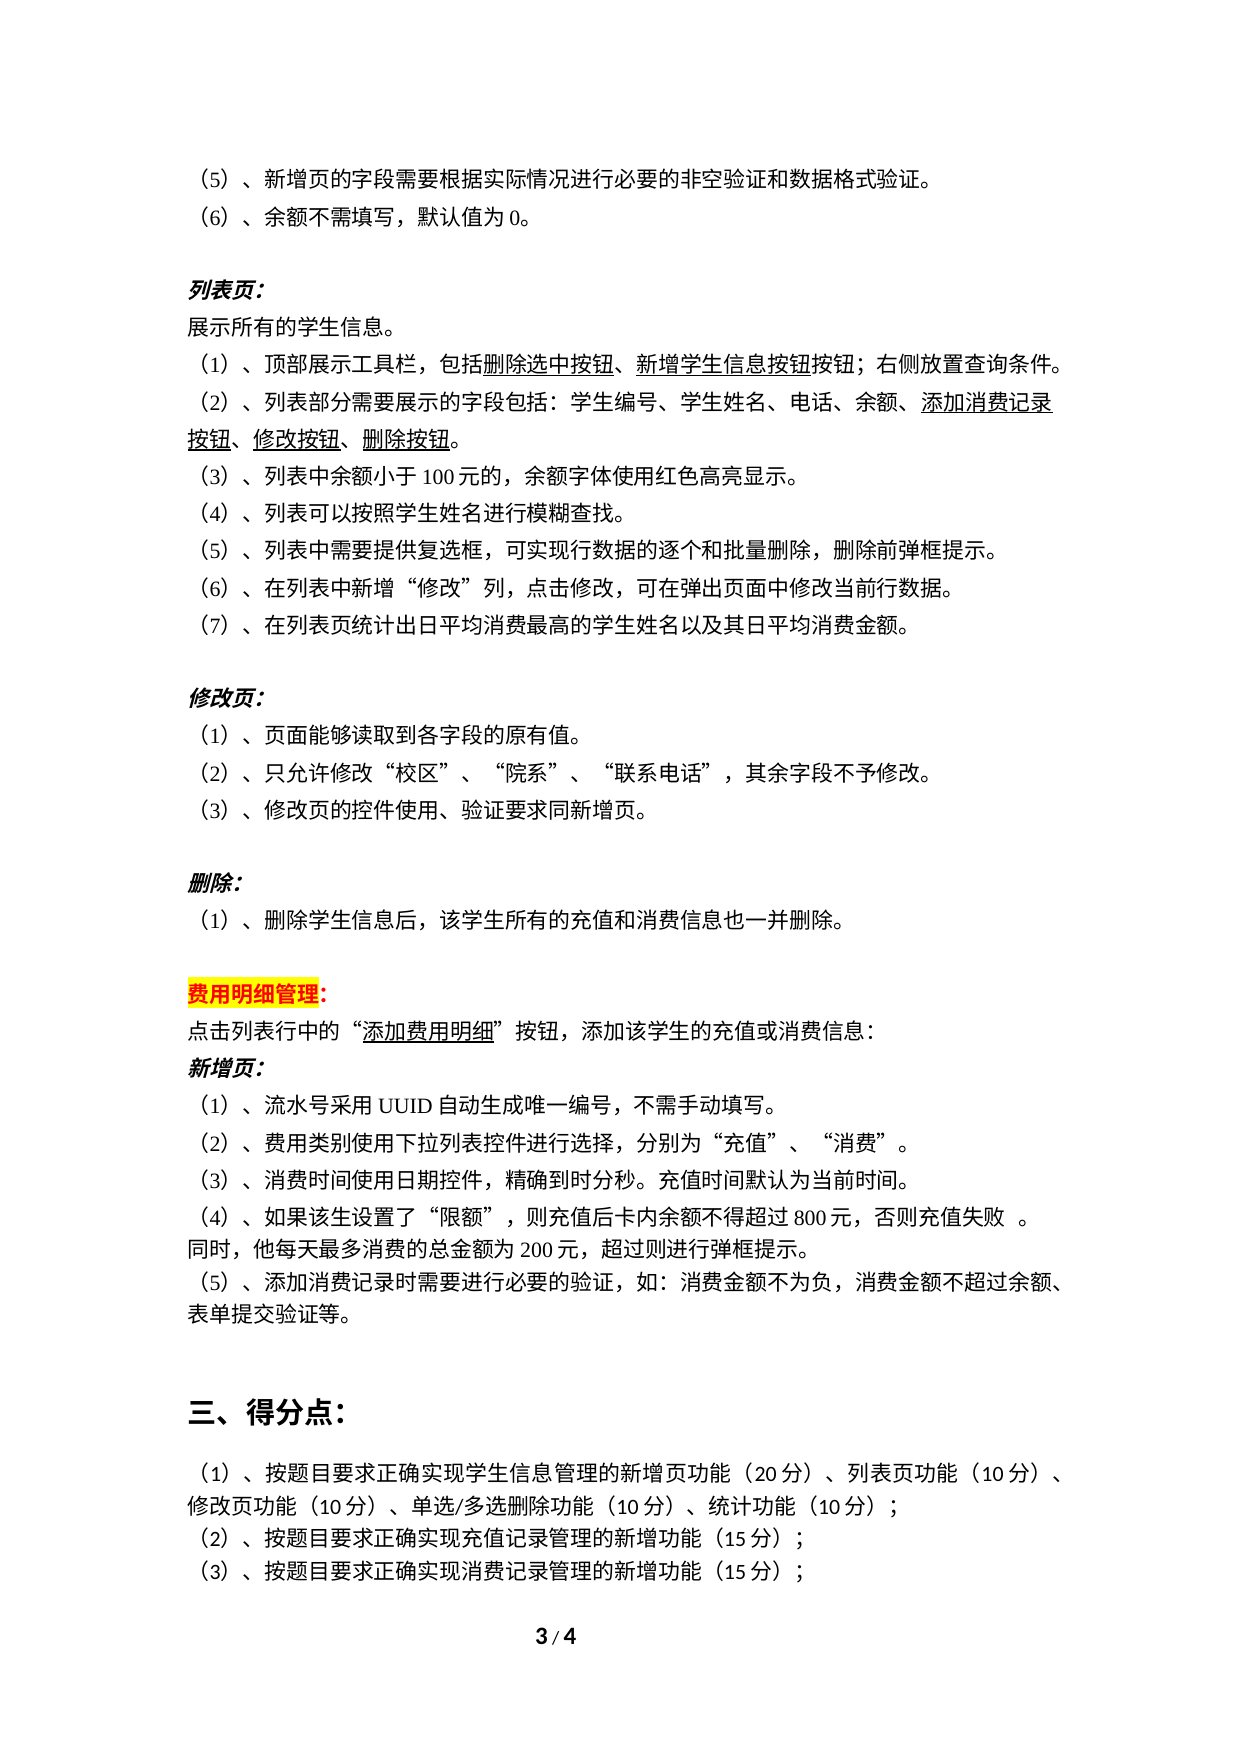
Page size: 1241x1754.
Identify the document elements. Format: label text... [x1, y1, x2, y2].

text （4）、列表可以按照学生姓名进行模糊查找。 [187, 496, 1053, 528]
text （7）、在列表页统计出日平均消费最高的学生姓名以及其日平均消费金额。 [187, 607, 1053, 640]
text 删除： [187, 866, 1053, 898]
text （1）、顶部展示工具栏，包括删除选中按钮、新增学生信息按钮按钮；右侧放置查询条件。 [187, 347, 1053, 379]
text （4）、如果该生设置了“限额”，则充值后卡内余额不得超过800元，否则充值失败 。同时，他每天最多消费的总金额为200元，超过则进行弹框提示。 [187, 1199, 1053, 1264]
text 费用明细管理： [187, 976, 1053, 1009]
text （1）、按题目要求正确实现学生信息管理的新增页功能（20分）、列表页功能（10分）、修改页功能（10分）、单选/多选删除功能（10分）、统计功能（10分）； [187, 1456, 1053, 1521]
text （5）、添加消费记录时需要进行必要的验证，如：消费金额不为负，消费金额不超过余额、表单提交验证等。 [187, 1264, 1053, 1329]
text （3）、按题目要求正确实现消费记录管理的新增功能（15分）； [187, 1553, 1053, 1586]
text （2）、列表部分需要展示的字段包括：学生编号、学生姓名、电话、余额、添加消费记录按钮、修改按钮、删除按钮。 [187, 384, 1053, 454]
subtitle 得分点： [187, 1378, 1053, 1443]
text （5）、列表中需要提供复选框，可实现行数据的逐个和批量删除，删除前弹框提示。 [187, 533, 1053, 566]
text （3）、修改页的控件使用、验证要求同新增页。 [187, 792, 1053, 825]
text （3）、列表中余额小于100元的，余额字体使用红色高亮显示。 [187, 459, 1053, 491]
text （2）、按题目要求正确实现充值记录管理的新增功能（15分）； [187, 1521, 1053, 1553]
list 、删除学生信息后，该学生所有的充值和消费信息也一并删除。 [187, 903, 1053, 936]
text 展示所有的学生信息。 [187, 310, 1053, 342]
text （3）、消费时间使用日期控件，精确到时分秒。充值时间默认为当前时间。 [187, 1162, 1053, 1195]
text （2）、费用类别使用下拉列表控件进行选择，分别为“充值”、“消费”。 [187, 1125, 1053, 1158]
text （1）、页面能够读取到各字段的原有值。 [187, 718, 1053, 751]
text 修改页： [187, 681, 1053, 713]
text （6）、余额不需填写，默认值为0。 [187, 199, 1053, 232]
text 点击列表行中的“添加费用明细”按钮，添加该学生的充值或消费信息： [187, 1014, 1053, 1046]
text 新增页： [187, 1051, 1053, 1083]
text （1）、流水号采用UUID自动生成唯一编号，不需手动填写。 [187, 1088, 1053, 1121]
text （2）、只允许修改“校区”、“院系”、“联系电话”，其余字段不予修改。 [187, 755, 1053, 788]
text 列表页： [187, 273, 1053, 305]
text （6）、在列表中新增“修改”列，点击修改，可在弹出页面中修改当前行数据。 [187, 570, 1053, 603]
text （5）、新增页的字段需要根据实际情况进行必要的非空验证和数据格式验证。 [187, 162, 1053, 194]
